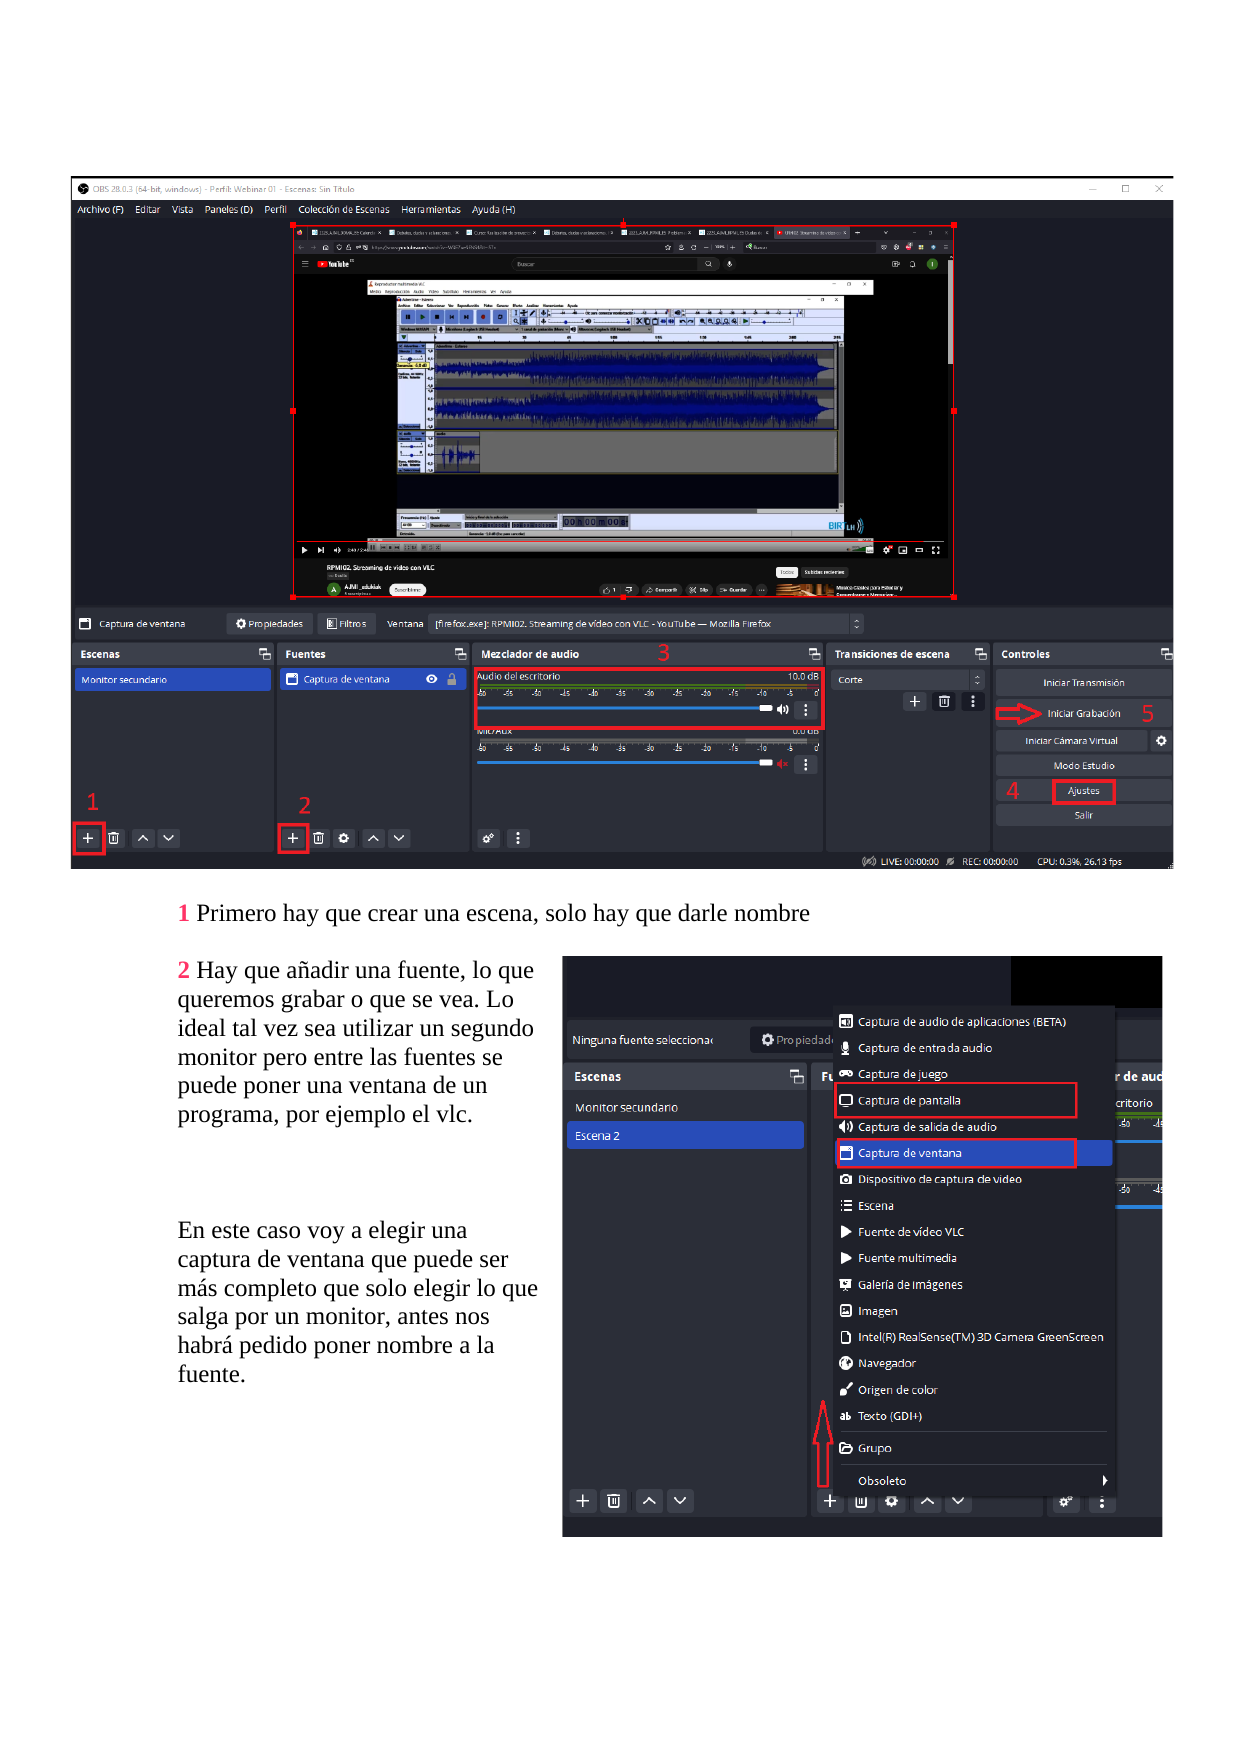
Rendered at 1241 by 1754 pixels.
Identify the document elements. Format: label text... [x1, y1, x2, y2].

text En este caso voy a elegir una captura de ventana que puede ser más completo que solo elegir lo que salga por un monitor, antes nos habrá pedido poner nombre a la fuente. [177, 1215, 562, 1388]
text 2 Hay que añadir una fuente, lo que queremos grabar o que se vea. Lo ideal tal vez sea utilizar un segundo monitor pero entre las fuentes se puede poner una ventana de un programa, por ejemplo el vlc. [177, 956, 562, 1128]
picture [562, 956, 1163, 1537]
picture [70, 176, 1174, 869]
text 1 Primero hay que crear una escena, solo hay que darle nombre [177, 869, 1063, 926]
